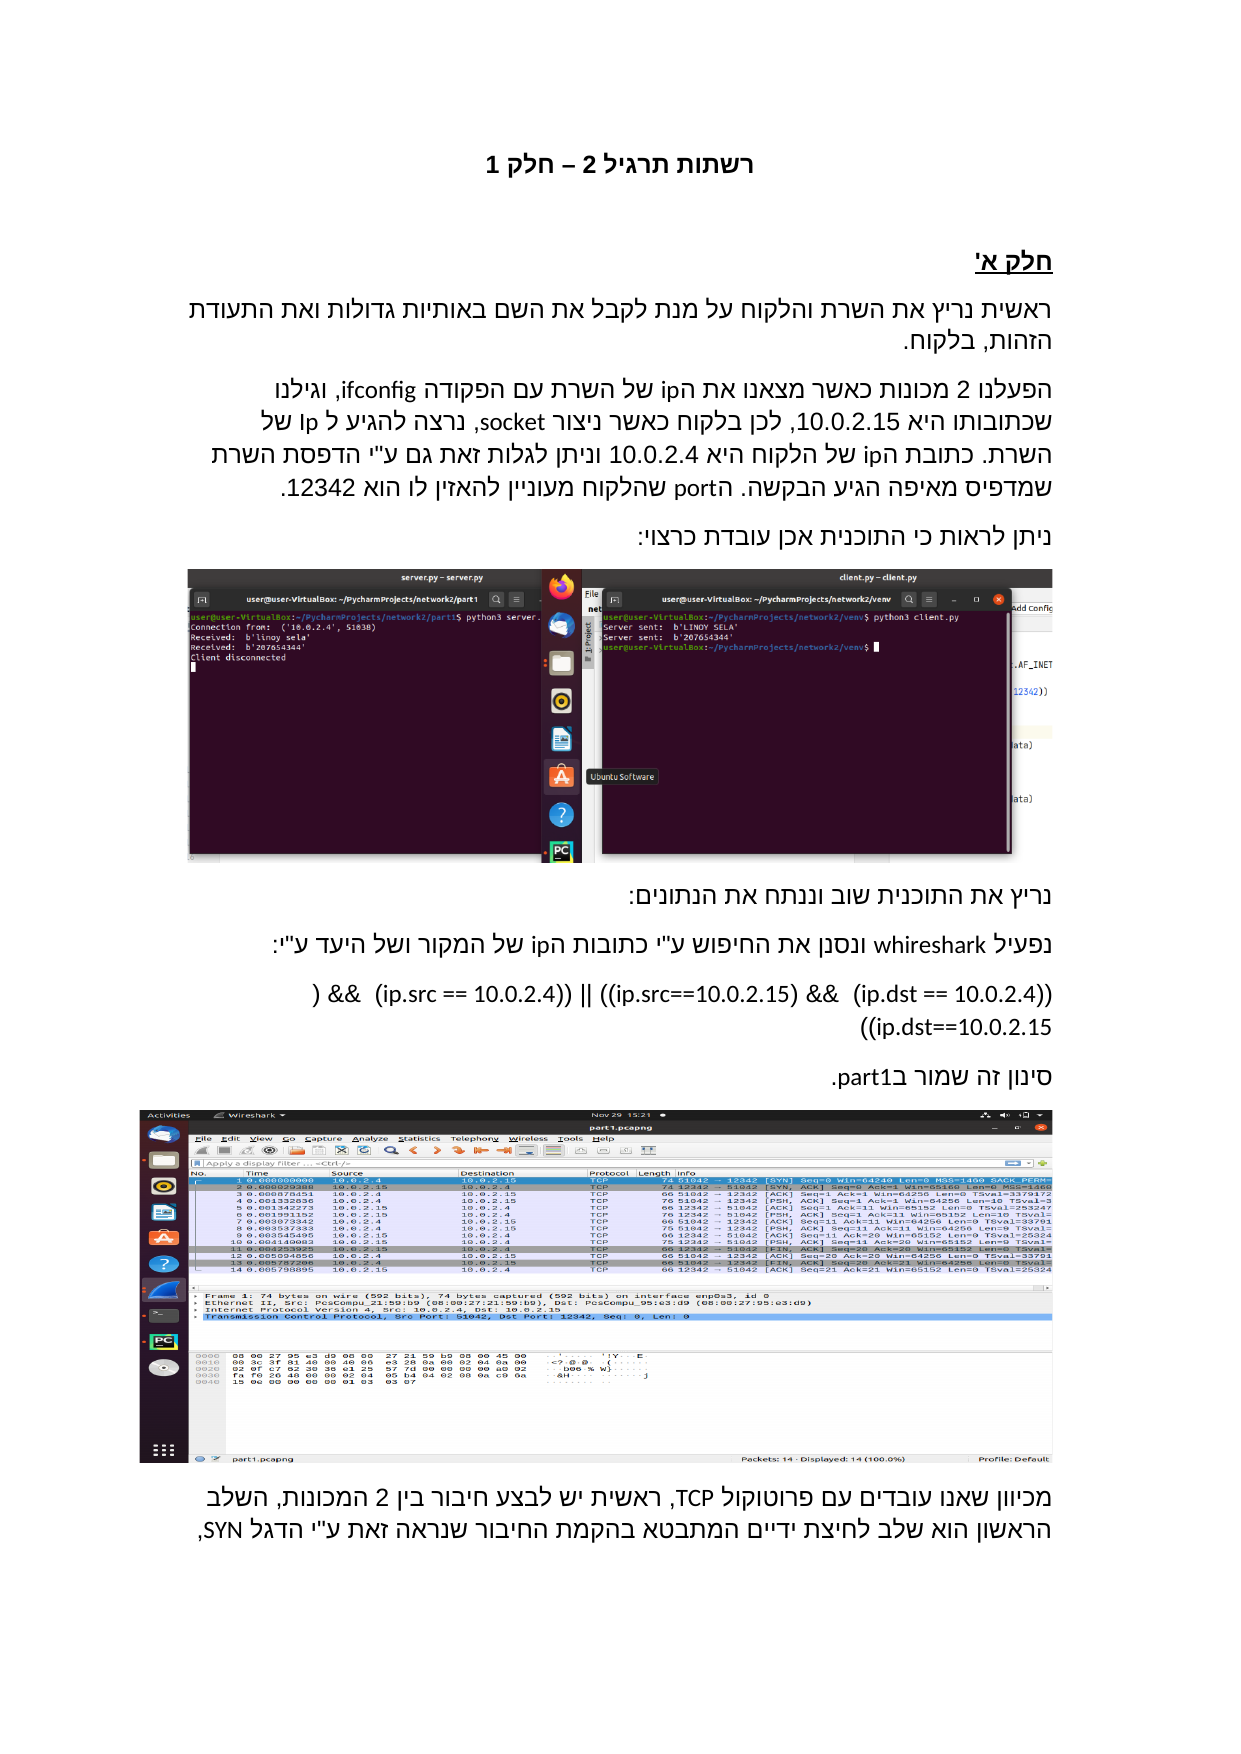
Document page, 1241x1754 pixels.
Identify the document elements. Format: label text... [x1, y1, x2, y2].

text ראשית נריץ את השרת והלקוח על מנת לקבל את השם באותיות גדולות ואת התעודת הזהות, בלקוח. [187, 295, 1053, 355]
text נפעיל whireshark ונסנן את החיפוש ע"י כתובות הip של המקור ושל היעד ע"י: [187, 929, 1053, 959]
text סינון זה שמור בpart1. [187, 1061, 1053, 1092]
picture [187, 569, 1053, 863]
text רשתות תרגיל 2 – חלק 1 [187, 150, 1053, 179]
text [187, 1482, 1053, 1545]
text הפעלנו 2 מכונות כאשר מצאנו את הip של השרת עם הפקודה ifconfig, וגילנו שכתובותו היא 10.0.2.15, לכן בלקוח כאשר ניצור socket, נרצה להגיע ל Ip של השרת. כתובת הip של הלקוח היא 10.0.2.4 וניתן לגלות זאת גם ע"י הדפסת השרת שמדפיס מאיפה הגיע הבקשה. הport שהלקוח מעוניין להאזין לו הוא 12342. [187, 374, 1053, 503]
picture [139, 1110, 1053, 1463]
text ((ip.dst == 10.0.2.4) && (ip.src==10.0.2.15)) || ((ip.src == 10.0.2.4) && (ip.dst==10.0.2.15)) [187, 979, 1053, 1042]
text ניתן לראות כי התוכנית אכן עובדת כרצוי: [187, 522, 1053, 551]
text חלק א' [187, 247, 1053, 276]
text נריץ את התוכנית שוב וננתח את הנתונים: [187, 881, 1053, 910]
